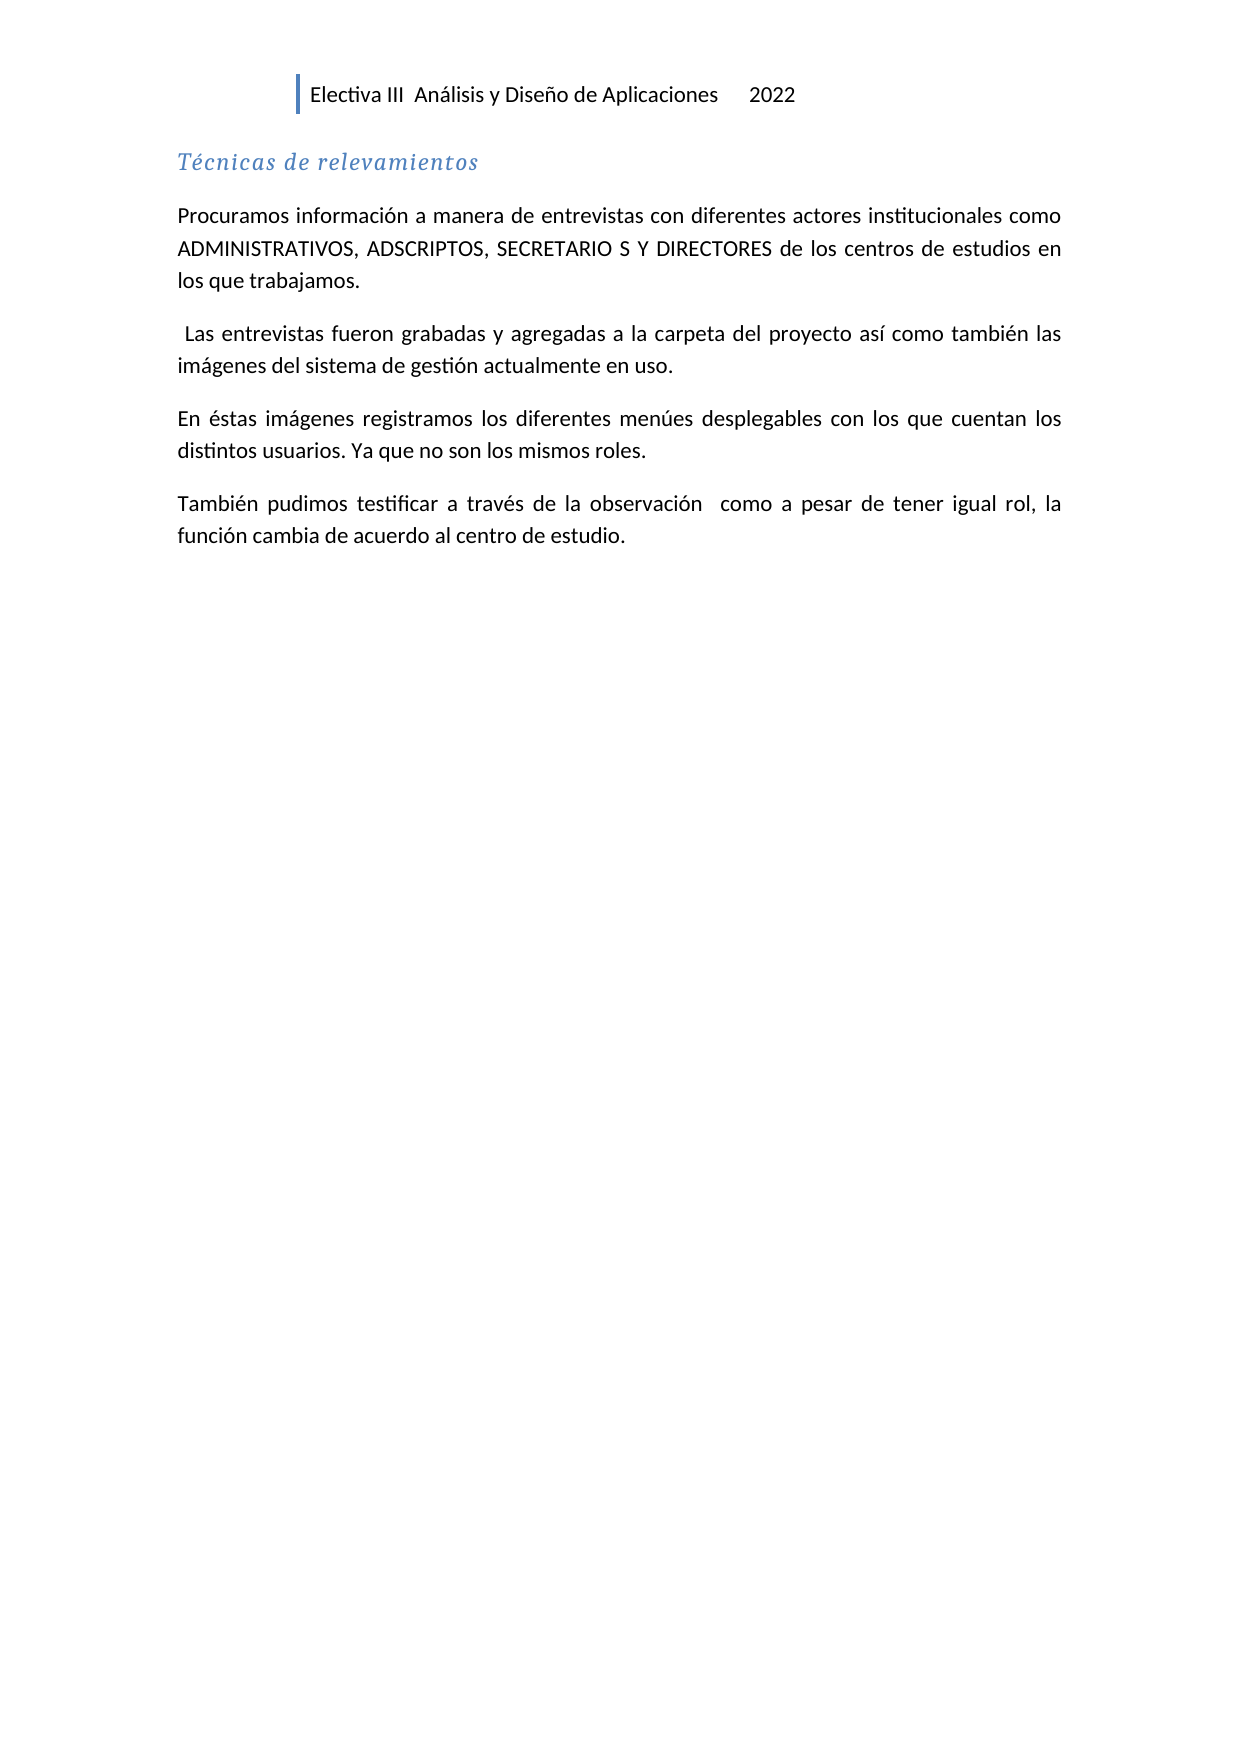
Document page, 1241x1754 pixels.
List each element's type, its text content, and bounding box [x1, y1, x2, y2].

text Procuramos información a manera de entrevistas con diferentes actores institucionales como ADMINISTRATIVOS, ADSCRIPTOS, SECRETARIO S Y DIRECTORES de los centros de estudios en los que trabajamos. [177, 201, 1063, 294]
text En éstas imágenes registramos los diferentes menúes desplegables con los que cuentan los distintos usuarios. Ya que no son los mismos roles. [177, 404, 1063, 464]
subtitle Técnicas de relevamientos [177, 148, 1063, 176]
text Las entrevistas fueron grabadas y agregadas a la carpeta del proyecto así como también las imágenes del sistema de gestión actualmente en uso. [177, 319, 1063, 379]
text También pudimos testificar a través de la observación como a pesar de tener igual rol, la función cambia de acuerdo al centro de estudio. [177, 489, 1063, 549]
